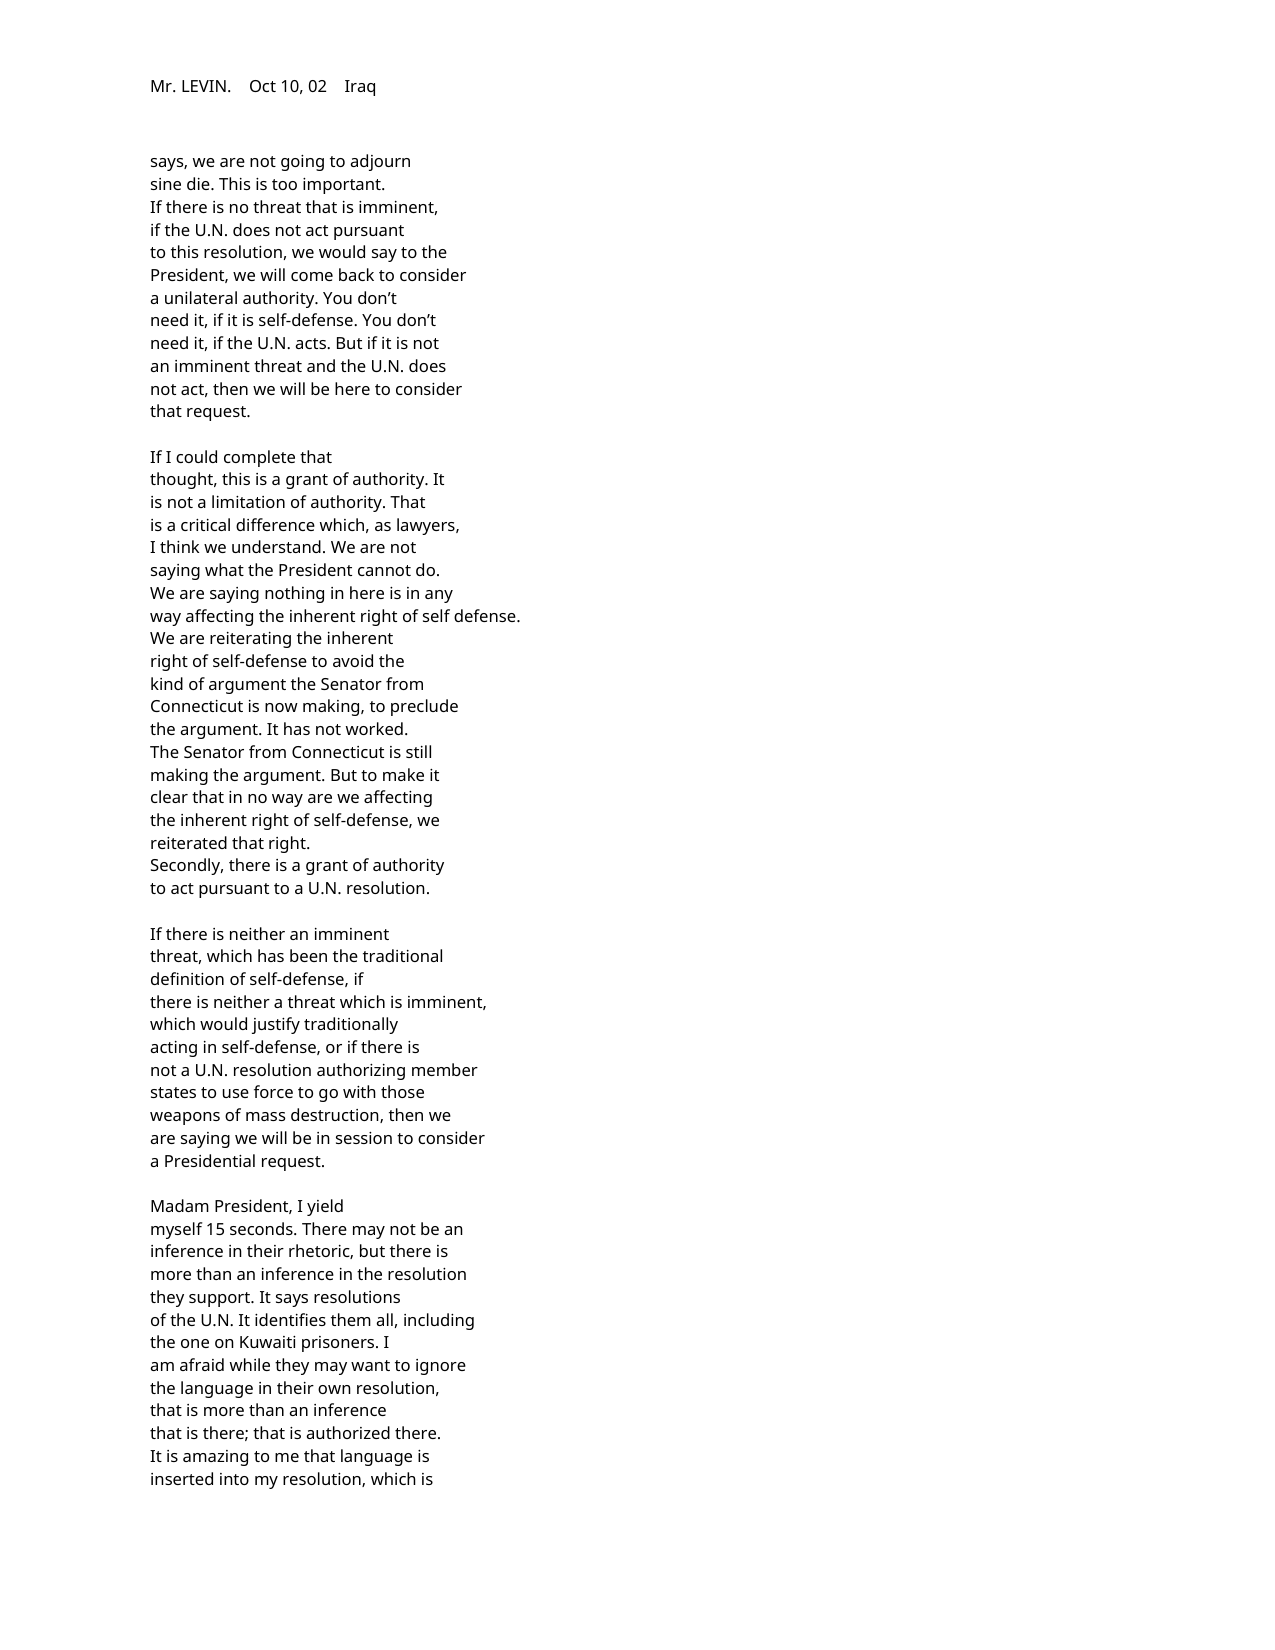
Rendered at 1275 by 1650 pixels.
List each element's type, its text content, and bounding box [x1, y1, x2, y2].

text more than an inference in the resolution [150, 1263, 1125, 1285]
text is not a limitation of authority. That [150, 491, 1125, 513]
text If there is neither an imminent [150, 922, 1125, 945]
text that is there; that is authorized there. [150, 1422, 1125, 1444]
text myself 15 seconds. There may not be an [150, 1217, 1125, 1240]
text reiterated that right. [150, 831, 1125, 854]
text not act, then we will be here to consider [150, 377, 1125, 400]
text It is amazing to me that language is [150, 1444, 1125, 1467]
text If I could complete that [150, 445, 1125, 468]
text right of self-defense to avoid the [150, 649, 1125, 672]
text a unilateral authority. You don’t [150, 286, 1125, 309]
text Madam President, I yield [150, 1194, 1125, 1217]
text says, we are not going to adjourn [150, 150, 1125, 173]
text they support. It says resolutions [150, 1285, 1125, 1308]
text clear that in no way are we affecting [150, 786, 1125, 808]
text if the U.N. does not act pursuant [150, 218, 1125, 241]
text to act pursuant to a U.N. resolution. [150, 877, 1125, 899]
text that is more than an inference [150, 1399, 1125, 1422]
text President, we will come back to consider [150, 263, 1125, 286]
text need it, if it is self-defense. You don’t [150, 309, 1125, 332]
text the one on Kuwaiti prisoners. I [150, 1331, 1125, 1353]
text making the argument. But to make it [150, 763, 1125, 786]
text is a critical difference which, as lawyers, [150, 513, 1125, 536]
text We are reiterating the inherent [150, 627, 1125, 649]
text I think we understand. We are not [150, 536, 1125, 559]
text not a U.N. resolution authorizing member [150, 1058, 1125, 1081]
text a Presidential request. [150, 1149, 1125, 1172]
text to this resolution, we would say to the [150, 241, 1125, 263]
text states to use force to go with those [150, 1081, 1125, 1104]
text of the U.N. It identifies them all, including [150, 1308, 1125, 1331]
text the language in their own resolution, [150, 1376, 1125, 1399]
text that request. [150, 400, 1125, 422]
text definition of self-defense, if [150, 967, 1125, 990]
text the inherent right of self-defense, we [150, 808, 1125, 831]
text thought, this is a grant of authority. It [150, 468, 1125, 491]
text acting in self-defense, or if there is [150, 1036, 1125, 1058]
text Connecticut is now making, to preclude [150, 695, 1125, 718]
text sine die. This is too important. [150, 173, 1125, 195]
text inference in their rhetoric, but there is [150, 1240, 1125, 1263]
text am afraid while they may want to ignore [150, 1353, 1125, 1376]
text If there is no threat that is imminent, [150, 195, 1125, 218]
text Secondly, there is a grant of authority [150, 854, 1125, 877]
text kind of argument the Senator from [150, 672, 1125, 695]
text need it, if the U.N. acts. But if it is not [150, 332, 1125, 354]
text way affecting the inherent right of self defense. [150, 604, 1125, 627]
text are saying we will be in session to consider [150, 1126, 1125, 1149]
text threat, which has been the traditional [150, 945, 1125, 967]
text The Senator from Connecticut is still [150, 740, 1125, 763]
text there is neither a threat which is imminent, [150, 990, 1125, 1013]
text We are saying nothing in here is in any [150, 581, 1125, 604]
text saying what the President cannot do. [150, 559, 1125, 581]
text which would justify traditionally [150, 1013, 1125, 1036]
text inserted into my resolution, which is [150, 1467, 1125, 1490]
text the argument. It has not worked. [150, 718, 1125, 740]
text an imminent threat and the U.N. does [150, 354, 1125, 377]
text weapons of mass destruction, then we [150, 1104, 1125, 1126]
